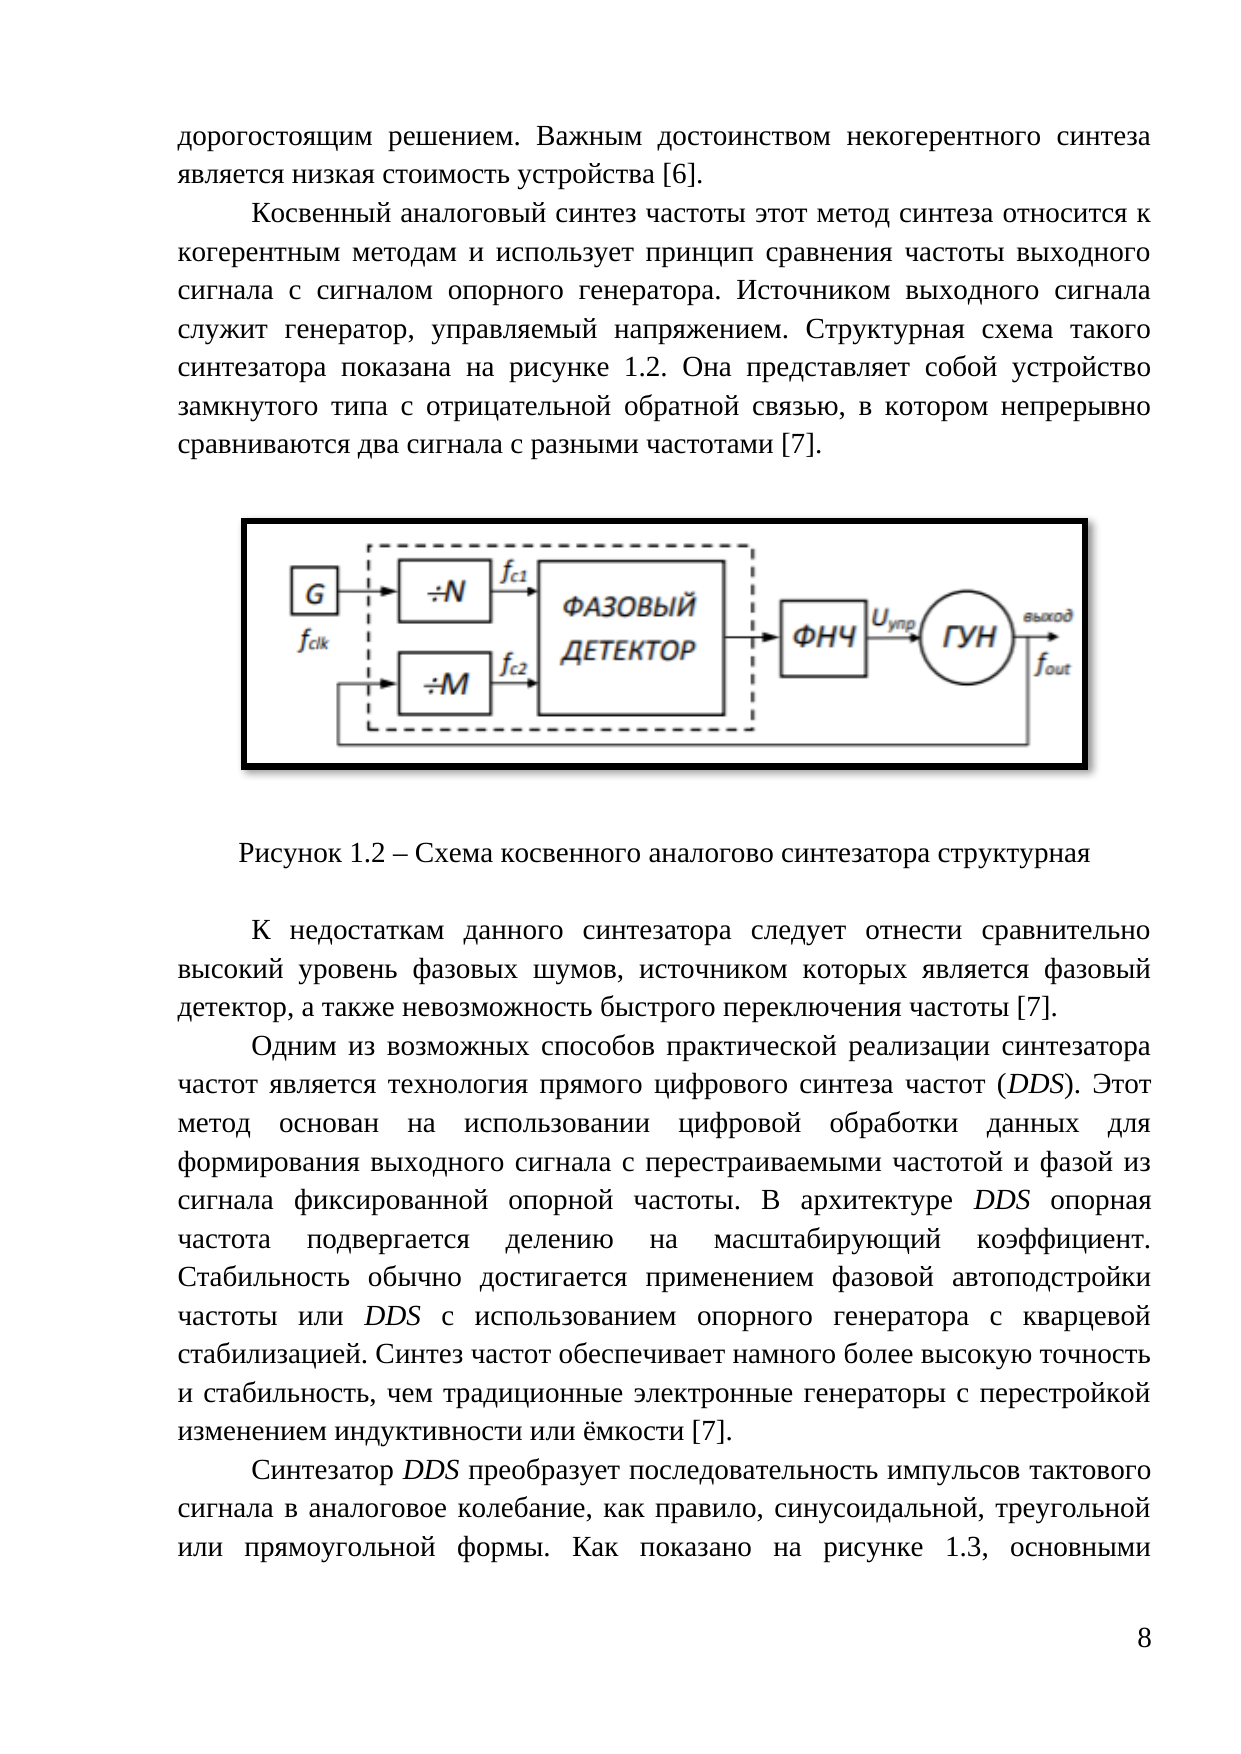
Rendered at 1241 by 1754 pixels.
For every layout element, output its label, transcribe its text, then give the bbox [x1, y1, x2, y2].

text Одним из возможных способов практической реализации синтезатора частот является технология прямого цифрового синтеза частот (DDS). Этот метод основан на использовании цифровой обработки данных для формирования выходного сигнала с перестраиваемыми частотой и фазой из сигнала фиксированной опорной частоты. В архитектуре DDS опорная частота подвергается делению на масштабирующий коэффициент. Стабильность обычно достигается применением фазовой автоподстройки частоты или DDS с использованием опорного генератора с кварцевой стабилизацией. Синтез частот обеспечивает намного более высокую точность и стабильность, чем традиционные электронные генераторы с перестройкой изменением индуктивности или ёмкости [7]. [177, 1028, 1152, 1447]
picture [247, 524, 1082, 763]
text Косвенный аналоговый синтез частоты этот метод синтеза относится к когерентным методам и использует принцип сравнения частоты выходного сигнала с сигналом опорного генератора. Источником выходного сигнала служит генератор, управляемый напряжением. Структурная схема такого синтезатора показана на рисунке 1.2. Она представляет собой устройство замкнутого типа с отрицательной обратной связью, в котором непрерывно сравниваются два сигнала с разными частотами [7]. [177, 195, 1152, 460]
text К недостаткам данного синтезатора следует отнести сравнительно высокий уровень фазовых шумов, источником которых является фазовый детектор, а также невозможность быстрого переключения частоты [7]. [177, 912, 1152, 1023]
text Рисунок 1.2 – Схема косвенного аналогово синтезатора структурная [177, 835, 1152, 869]
